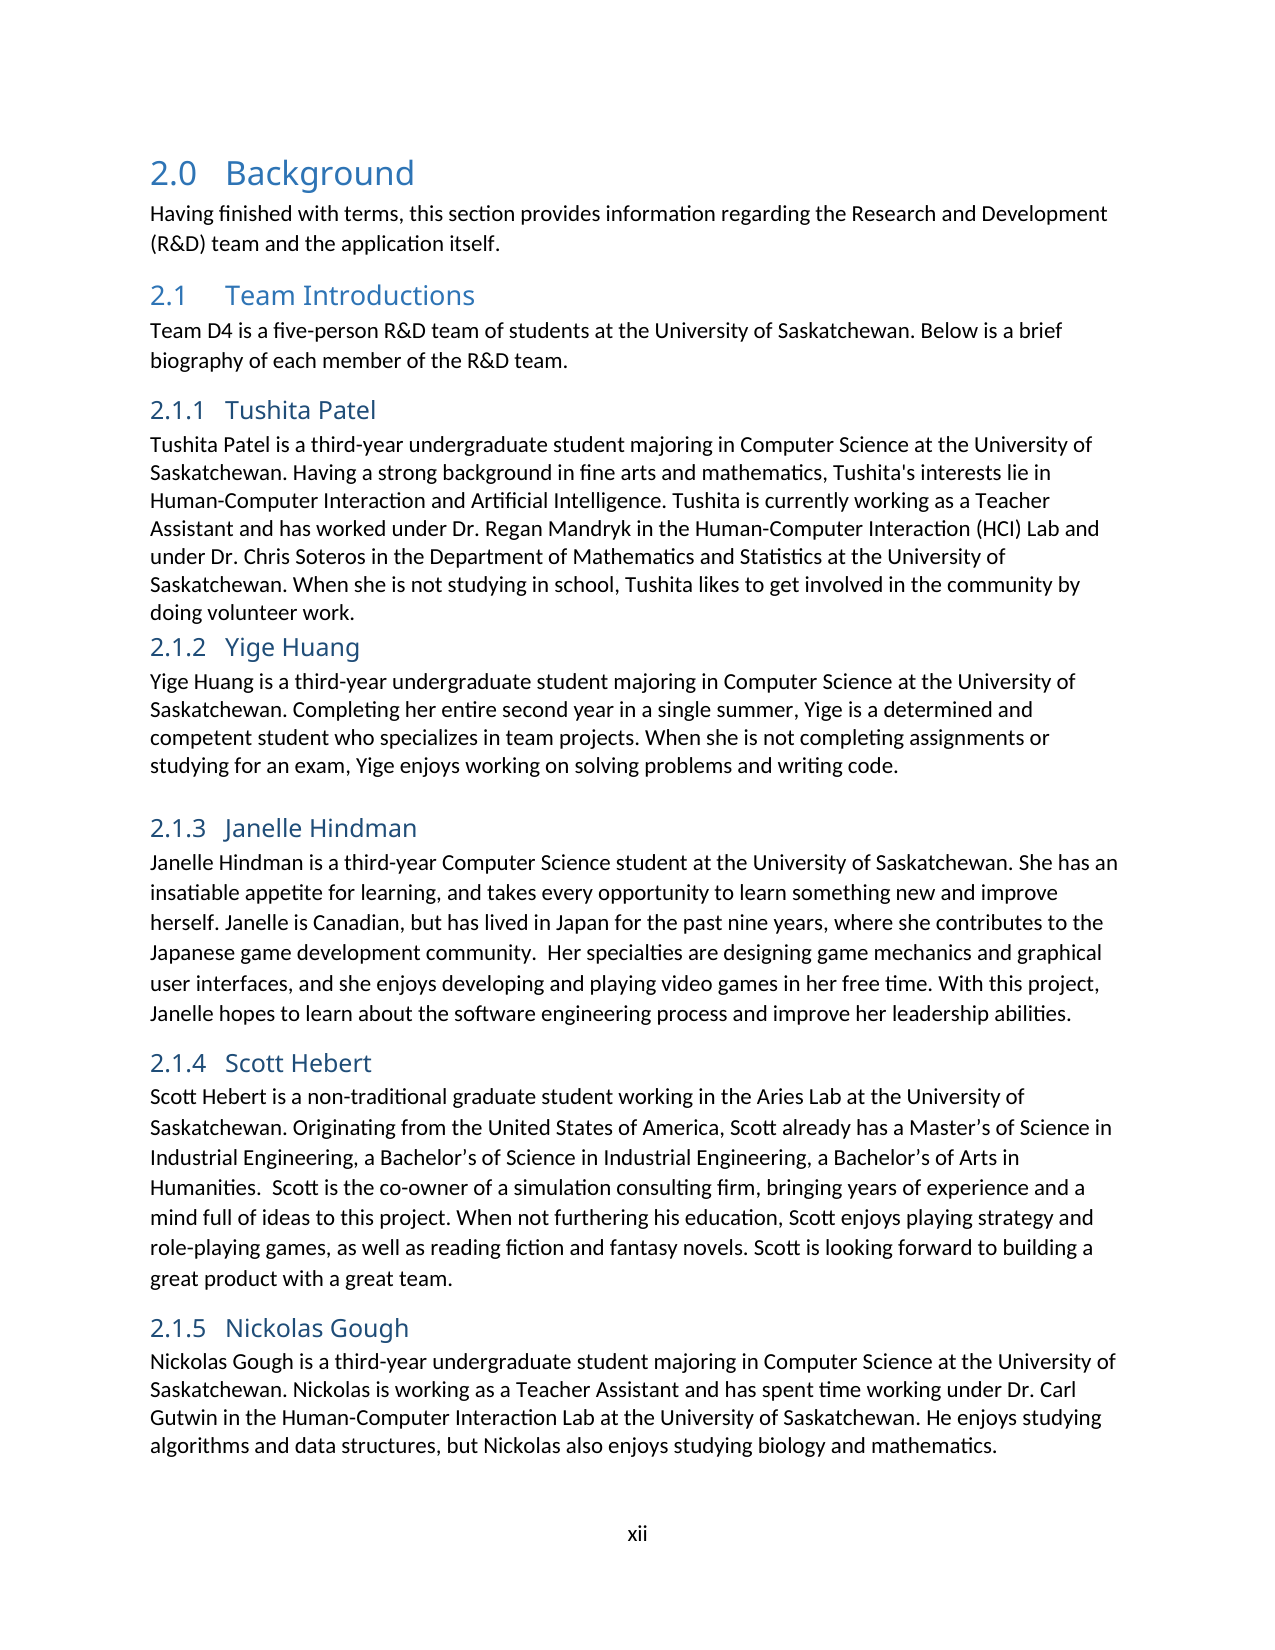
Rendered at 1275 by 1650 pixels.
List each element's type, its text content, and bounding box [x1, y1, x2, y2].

text Yige Huang is a third-year undergraduate student majoring in Computer Science at the University of Saskatchewan. Completing her entire second year in a single summer, Yige is a determined and competent student who specializes in team projects. When she is not completing assignments or studying for an exam, Yige enjoys working on solving problems and writing code. [150, 667, 1125, 779]
subtitle 2.1 Team Introductions [150, 276, 1125, 313]
subtitle 2.1.4 Scott Hebert [150, 1046, 1125, 1080]
subtitle 2.1.5 Nickolas Gough [150, 1311, 1125, 1345]
text Scott Hebert is a non-traditional graduate student working in the Aries Lab at the University of Saskatchewan. Originating from the United States of America, Scott already has a Master’s of Science in Industrial Engineering, a Bachelor’s of Science in Industrial Engineering, a Bachelor’s of Arts in Humanities. Scott is the co-owner of a simulation consulting firm, bringing years of experience and a mind full of ideas to this project. When not furthering his education, Scott enjoys playing strategy and role-playing games, as well as reading fiction and fantasy novels. Scott is looking forward to building a great product with a great team. [150, 1082, 1125, 1292]
subtitle 2.1.1 Tushita Patel [150, 393, 1125, 427]
list Team D4 is a five-person R&D team of students at the University of Saskatchewan. Below is a brief biography of each member of the R&D team. [150, 316, 1125, 374]
subtitle 2.1.2 Yige Huang [150, 630, 1125, 664]
subtitle Background [150, 150, 1125, 195]
text Janelle Hindman is a third-year Computer Science student at the University of Saskatchewan. She has an insatiable appetite for learning, and takes every opportunity to learn something new and improve herself. Janelle is Canadian, but has lived in Japan for the past nine years, where she contributes to the Japanese game development community. Her specialties are designing game mechanics and graphical user interfaces, and she enjoys developing and playing video games in her free time. With this project, Janelle hopes to learn about the software engineering process and improve her leadership abilities. [150, 848, 1125, 1027]
text Nickolas Gough is a third-year undergraduate student majoring in Computer Science at the University of Saskatchewan. Nickolas is working as a Teacher Assistant and has spent time working under Dr. Carl Gutwin in the Human-Computer Interaction Lab at the University of Saskatchewan. He enjoys studying algorithms and data structures, but Nickolas also enjoys studying biology and mathematics. [150, 1347, 1125, 1459]
subtitle 2.1.3 Janelle Hindman [150, 811, 1125, 845]
text Tushita Patel is a third-year undergraduate student majoring in Computer Science at the University of Saskatchewan. Having a strong background in fine arts and mathematics, Tushita's interests lie in Human-Computer Interaction and Artificial Intelligence. Tushita is currently working as a Teacher Assistant and has worked under Dr. Regan Mandryk in the Human-Computer Interaction (HCI) Lab and under Dr. Chris Soteros in the Department of Mathematics and Statistics at the University of Saskatchewan. When she is not studying in school, Tushita likes to get involved in the community by doing volunteer work. [150, 430, 1125, 626]
text Having finished with terms, this section provides information regarding the Research and Development (R&D) team and the application itself. [150, 199, 1125, 257]
